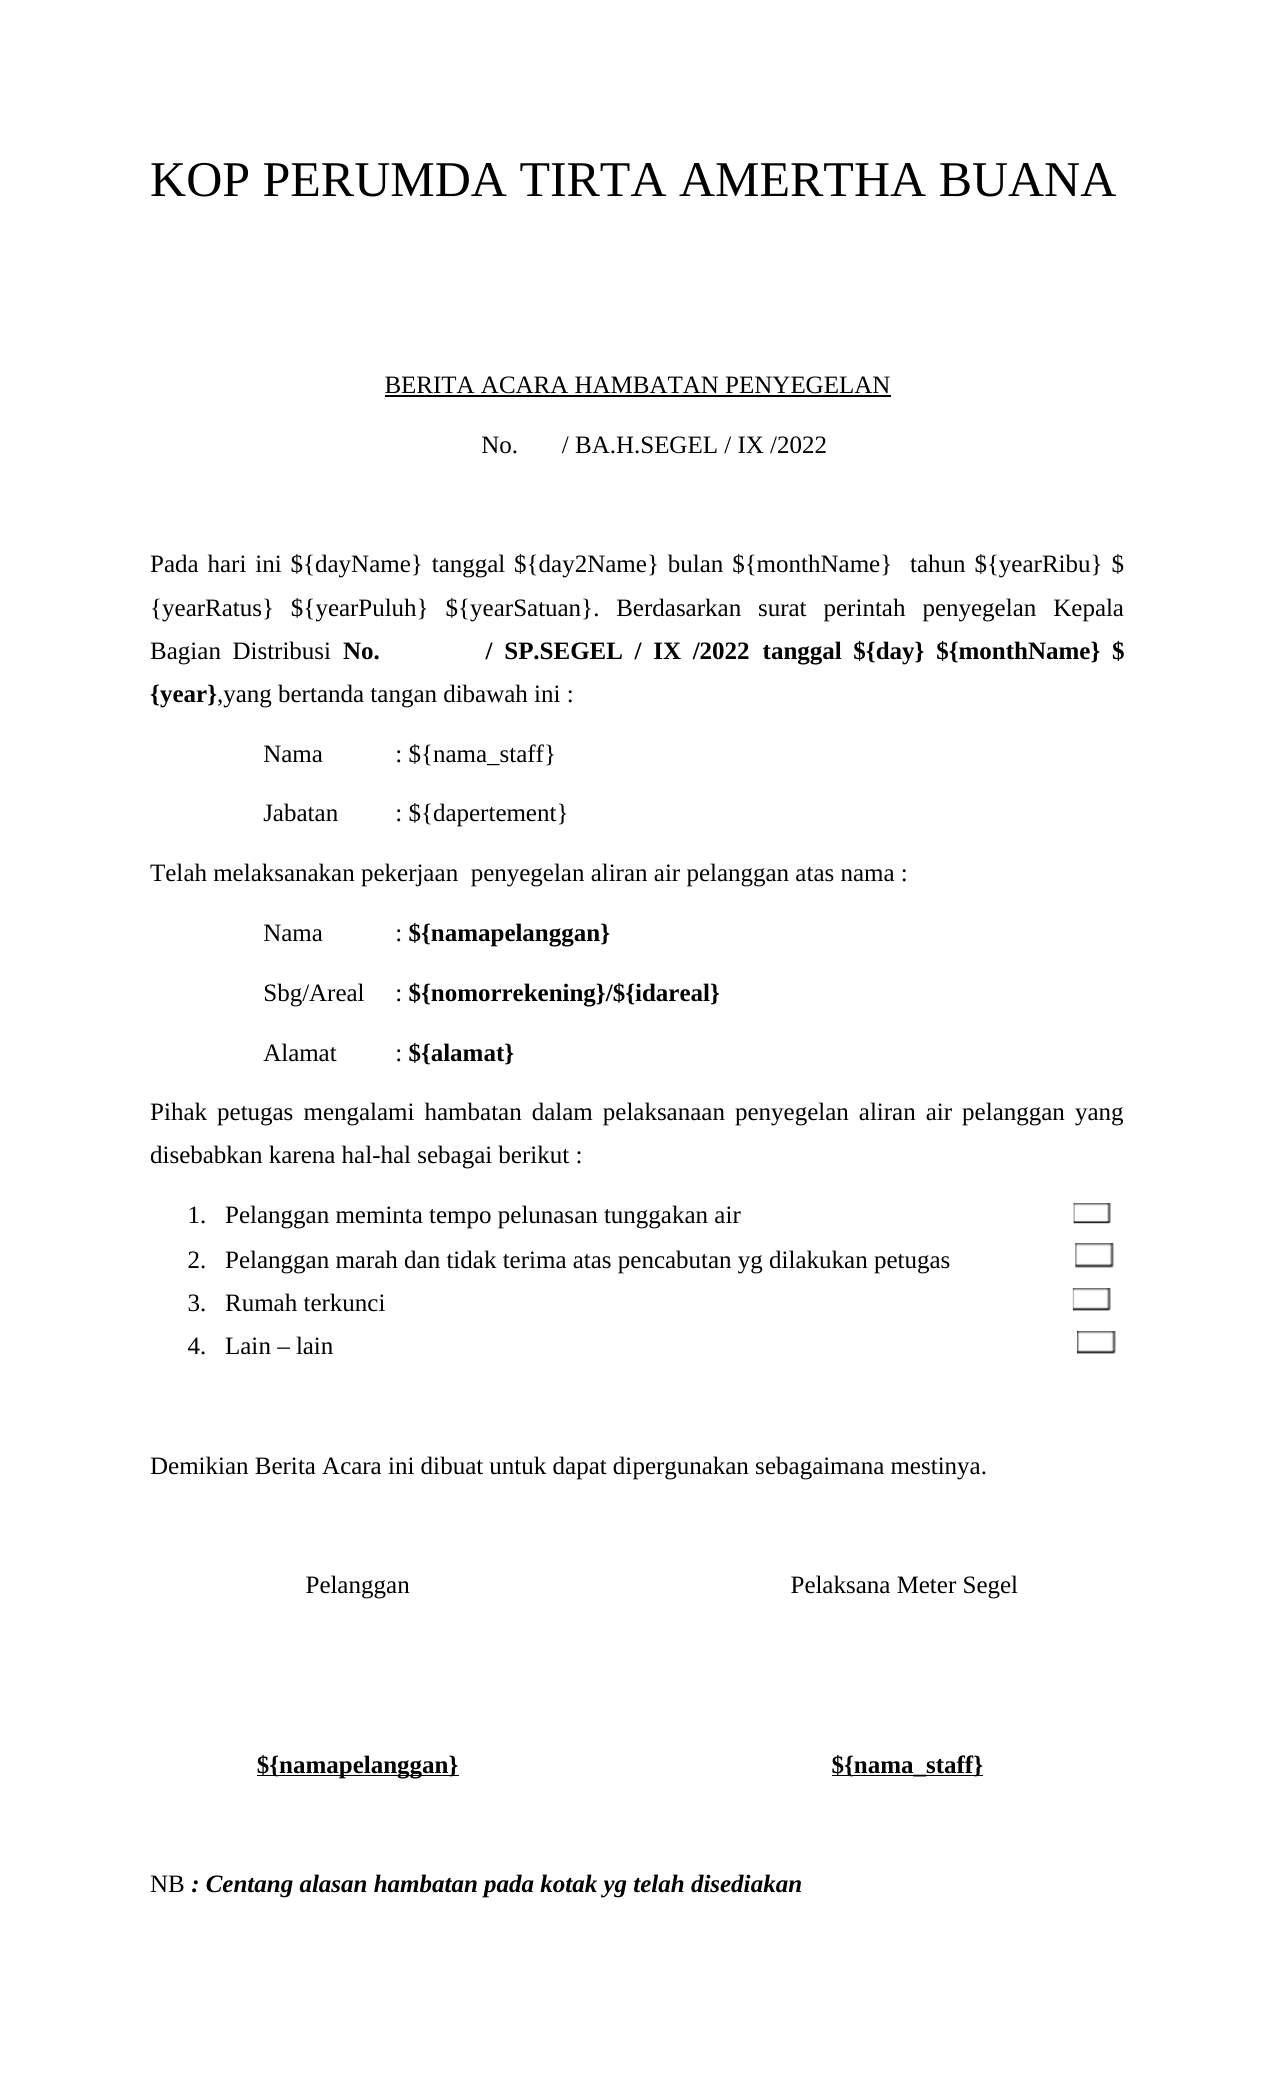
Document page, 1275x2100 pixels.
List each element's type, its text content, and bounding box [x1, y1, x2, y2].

text Alamat : ${alamat} [150, 1038, 1125, 1066]
picture [1073, 1203, 1113, 1224]
text Pelanggan Pelaksana Meter Segel [150, 1570, 1125, 1599]
text Pada hari ini ${dayName} tanggal ${day2Name} bulan ${monthName} tahun ${yearRibu} ${yearRatus} ${yearPuluh} ${yearSatuan}. Berdasarkan surat perintah penyegelan Kepala Bagian Distribusi No. / SP.SEGEL / IX /2022 tanggal ${day} ${monthName} ${year},yang bertanda tangan dibawah ini : [150, 549, 1125, 708]
text BERITA ACARA HAMBATAN PENYEGELAN [150, 370, 1125, 399]
list Pelanggan meminta tempo pelunasan tunggakan air [187, 1200, 1125, 1229]
text KOP PERUMDA TIRTA AMERTHA BUANA [150, 150, 1125, 207]
list Pelanggan marah dan tidak terima atas pencabutan yg dilakukan petugas [187, 1243, 1125, 1274]
picture [1077, 1331, 1117, 1355]
text Sbg/Areal : ${nomorrekening}/${idareal} [150, 978, 1125, 1007]
picture [1075, 1243, 1115, 1269]
text Nama : ${namapelanggan} [150, 918, 1125, 947]
text Telah melaksanakan pekerjaan penyegelan aliran air pelanggan atas nama : [150, 858, 1125, 887]
text No. / BA.H.SEGEL / IX /2022 [450, 430, 1125, 459]
text Pihak petugas mengalami hambatan dalam pelaksanaan penyegelan aliran air pelanggan yang disebabkan karena hal-hal sebagai berikut : [150, 1097, 1125, 1169]
text ${namapelanggan} ${nama_staff} [150, 1750, 1125, 1778]
text Nama : ${nama_staff} [150, 739, 1125, 767]
list Lain – lain [187, 1331, 1125, 1360]
picture [1072, 1288, 1112, 1312]
text NB : Centang alasan hambatan pada kotak yg telah disediakan [150, 1869, 1125, 1898]
list Rumah terkunci [187, 1288, 1125, 1317]
text Jabatan : ${dapertement} [150, 798, 1125, 827]
text Demikian Berita Acara ini dibuat untuk dapat dipergunakan sebagaimana mestinya. [150, 1451, 1125, 1479]
